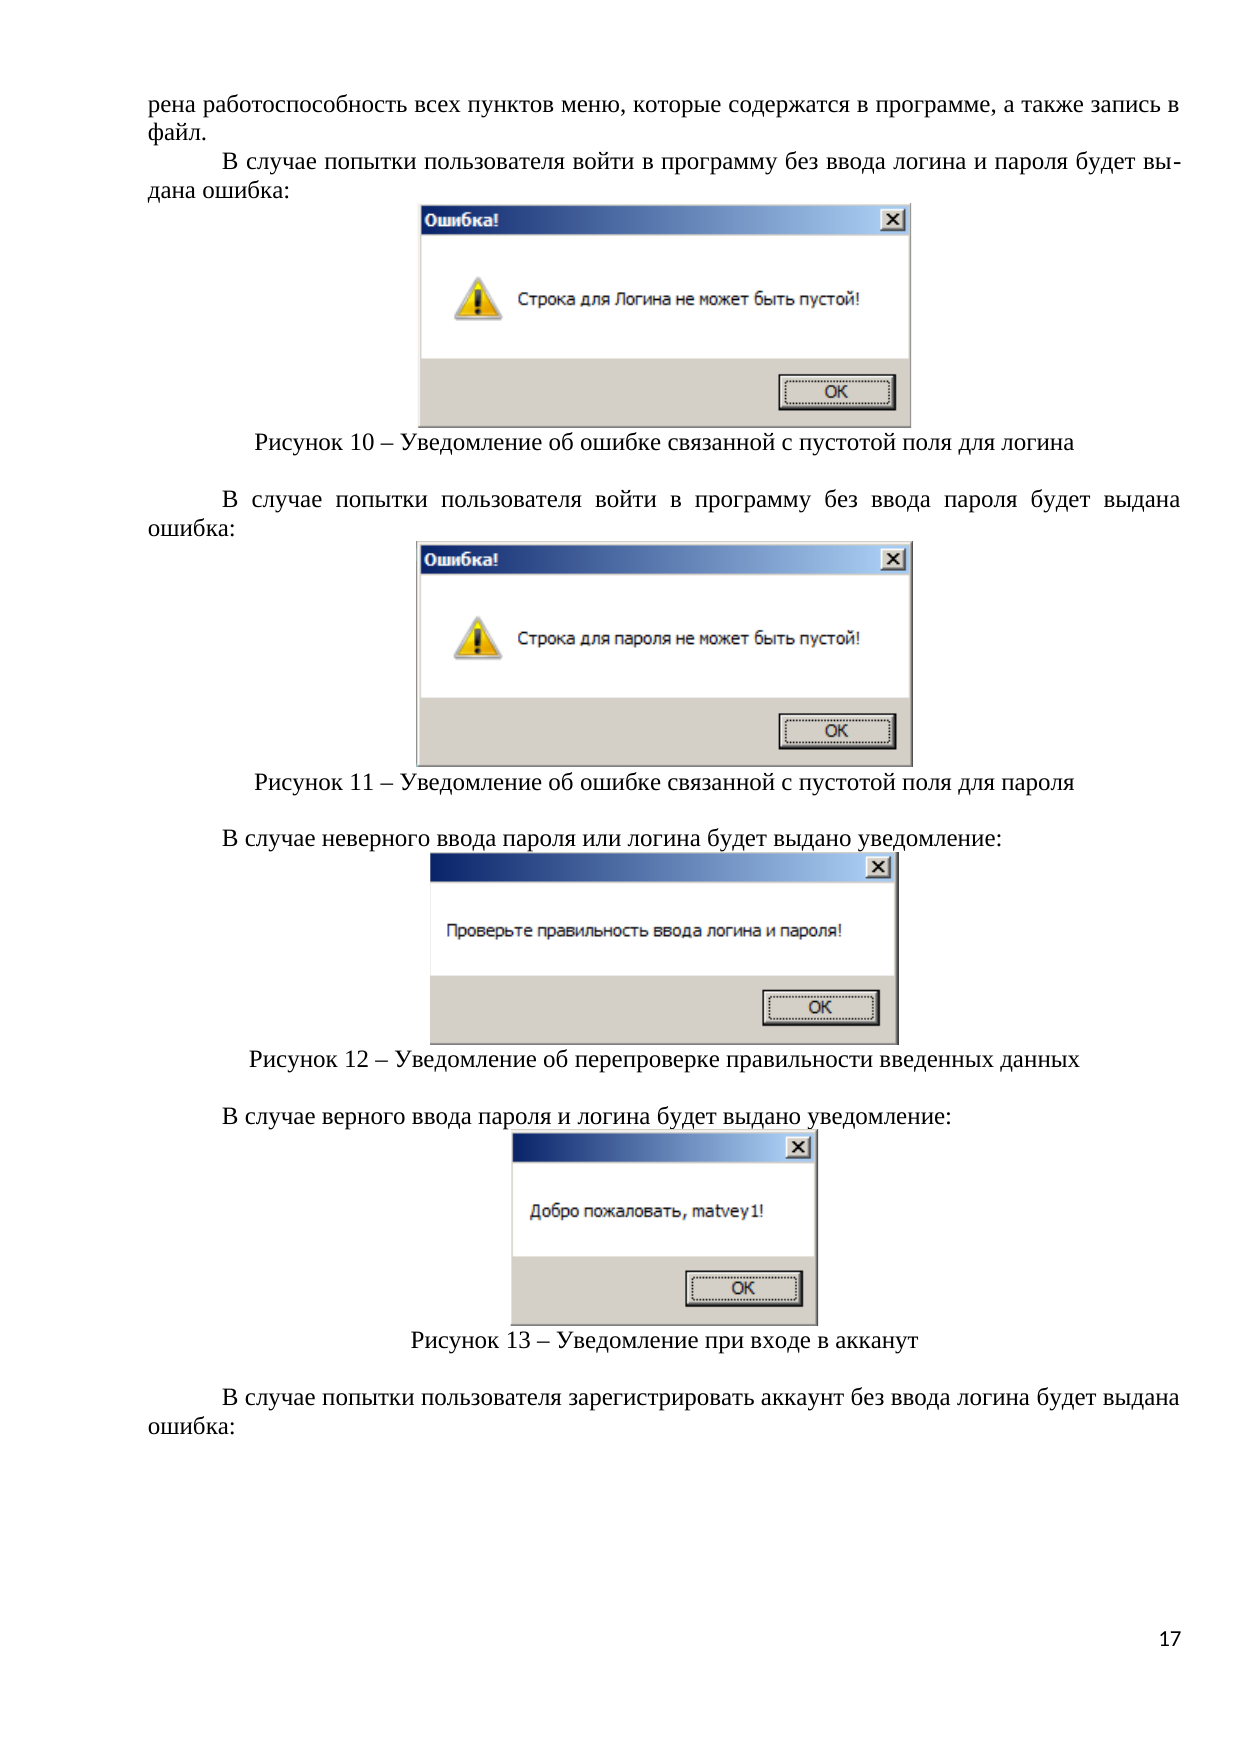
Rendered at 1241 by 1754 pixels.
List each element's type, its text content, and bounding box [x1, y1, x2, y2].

text Рисунок 13 – Уведомление при входе в акканут [148, 1325, 1181, 1354]
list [148, 89, 1181, 146]
picture [417, 203, 912, 428]
text Рисунок 11 – Уведомление об ошибке связанной с пустотой поля для пароля [148, 767, 1181, 795]
list В случае попытки пользователя зарегистрировать аккаунт без ввода логина будет выдана ошибка: [148, 1382, 1181, 1440]
picture [430, 852, 899, 1045]
list В случае попытки пользователя войти в программу без ввода логина и пароля будет выдана ошибка: [148, 146, 1181, 204]
picture [416, 541, 913, 767]
list В случае попытки пользователя войти в программу без ввода пароля будет выдана ошибка: [148, 484, 1181, 542]
list В случае верного ввода пароля и логина будет выдано уведомление: [148, 1101, 1181, 1130]
text Рисунок 10 – Уведомление об ошибке связанной с пустотой поля для логина [148, 427, 1181, 456]
list В случае неверного ввода пароля или логина будет выдано уведомление: [148, 823, 1181, 852]
text Рисунок 12 – Уведомление об перепроверке правильности введенных данных [148, 1044, 1181, 1073]
picture [510, 1129, 819, 1326]
